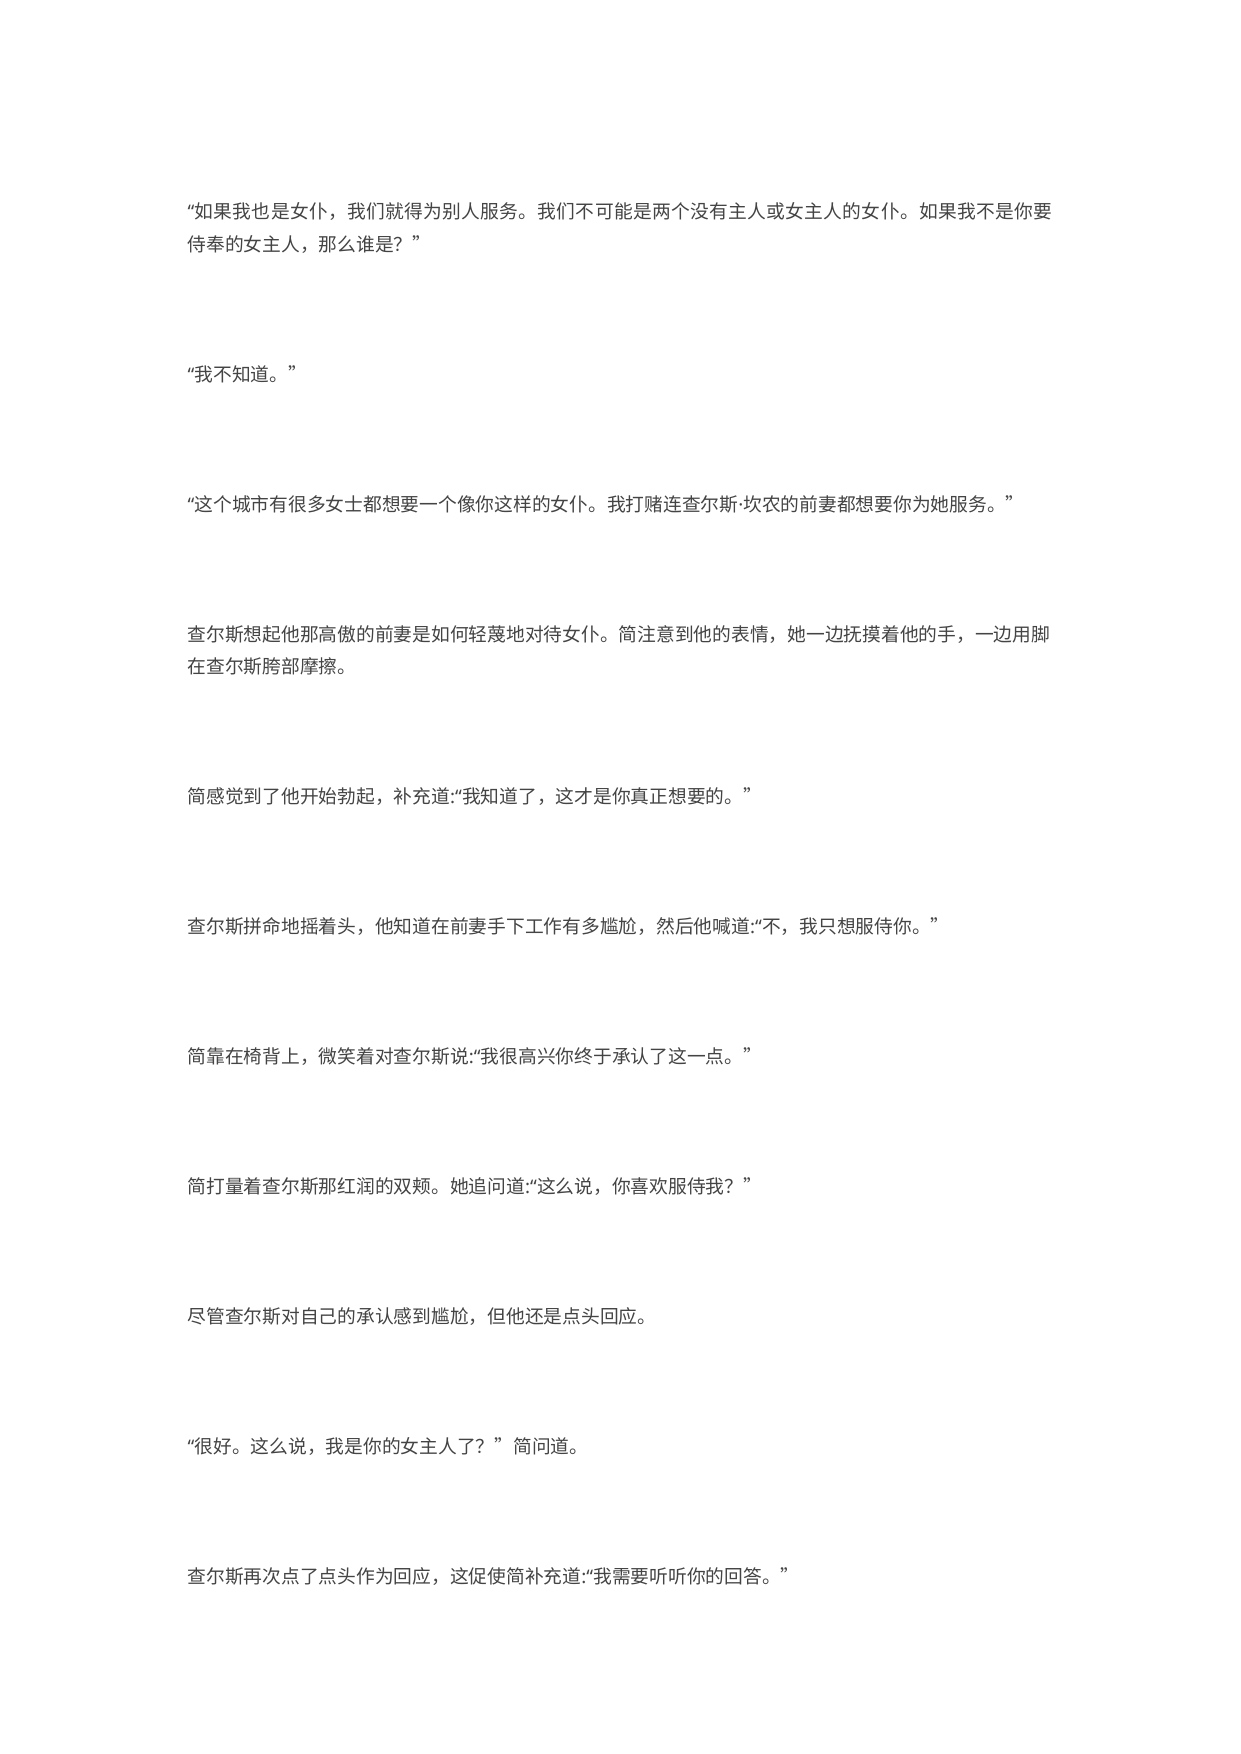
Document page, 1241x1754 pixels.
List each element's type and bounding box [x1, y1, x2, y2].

text [187, 162, 1053, 1592]
